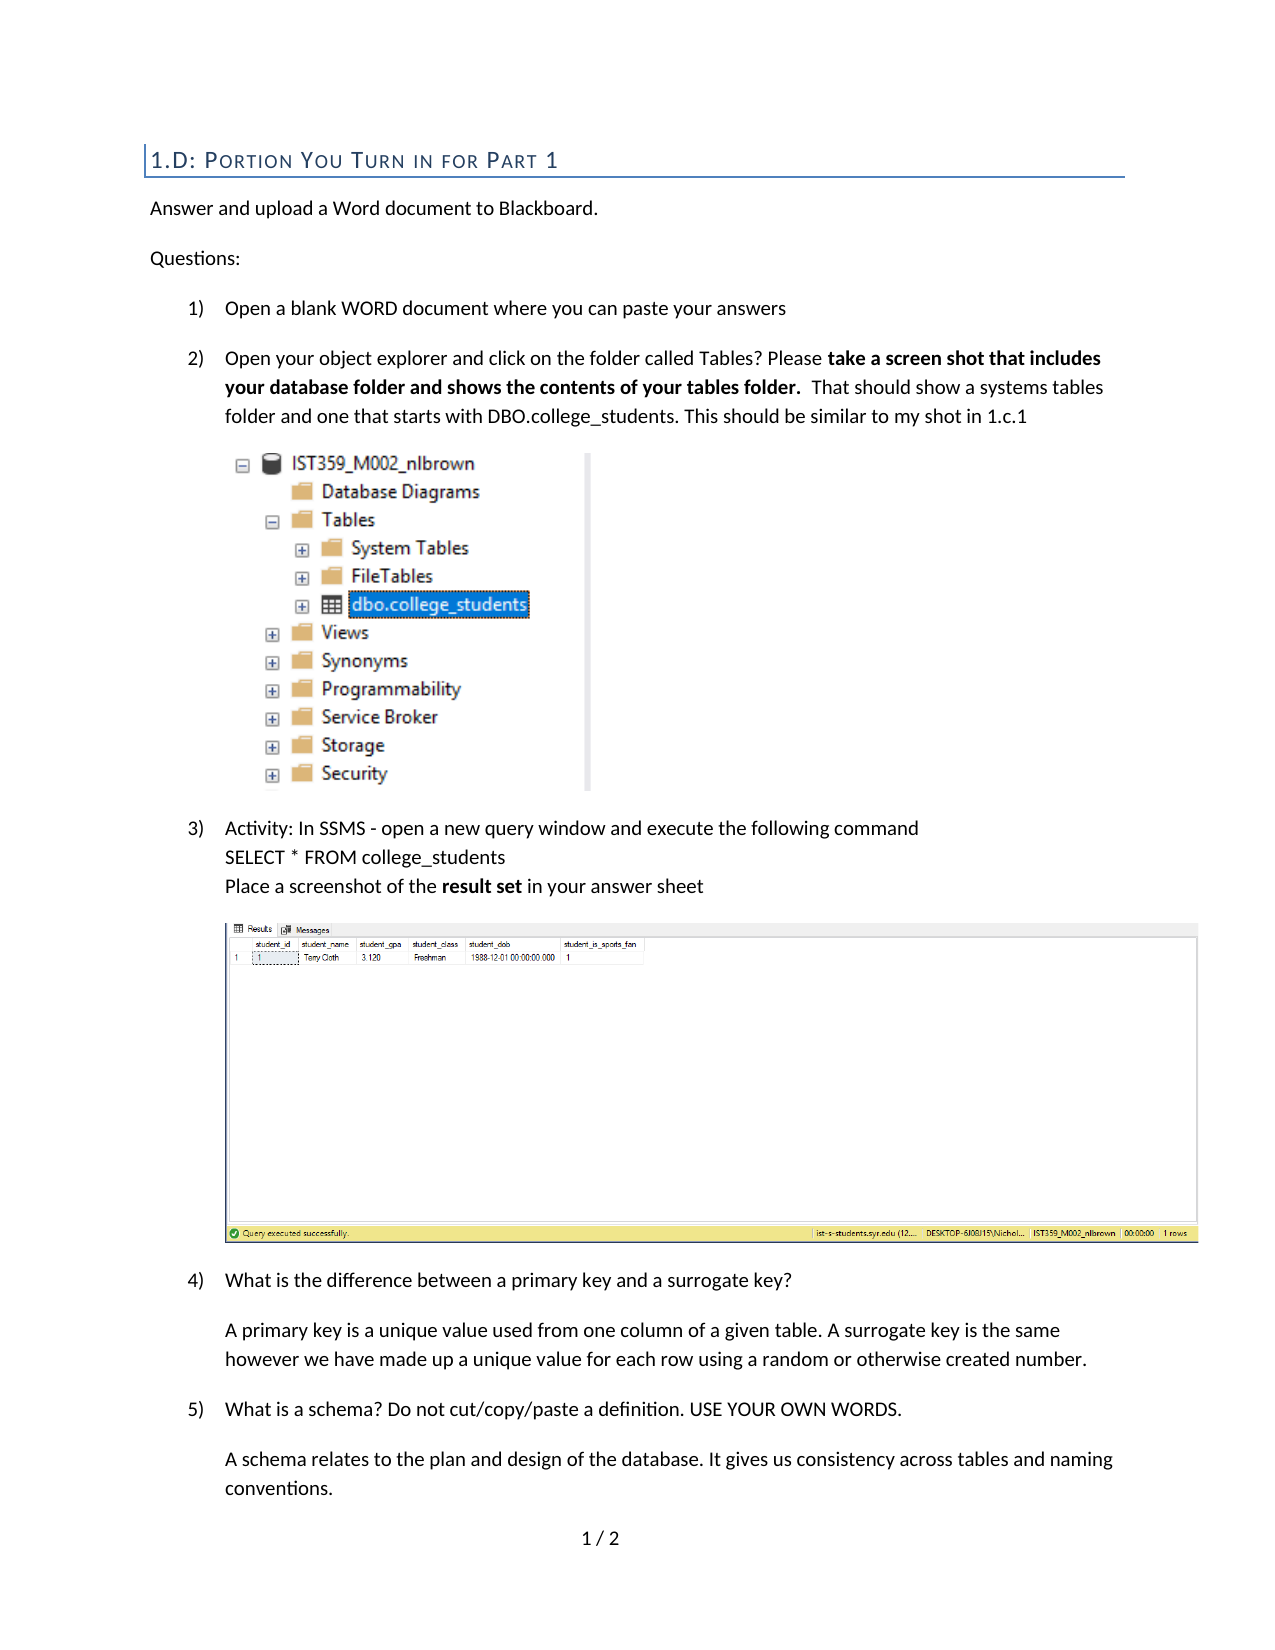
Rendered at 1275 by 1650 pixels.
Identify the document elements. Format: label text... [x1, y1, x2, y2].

text A primary key is a unique value used from one column of a given table. A surrogate key is the same however we have made up a unique value for each row using a random or otherwise created number. [225, 1317, 1125, 1372]
list Open a blank WORD document where you can paste your answers [187, 295, 1125, 320]
text Questions: [150, 245, 1125, 270]
text A schema relates to the plan and design of the database. It gives us consistency across tables and naming conventions. [225, 1446, 1125, 1501]
picture [225, 923, 1199, 1243]
list What is a schema? Do not cut/copy/paste a definition. USE YOUR OWN WORDS. [187, 1396, 1125, 1422]
text Answer and upload a Word document to Blackboard. [150, 195, 1125, 220]
subtitle 1.D: Portion You Turn in for Part 1 [146, 144, 1125, 176]
list What is the difference between a primary key and a surrogate key? [187, 1267, 1125, 1292]
list Open your object explorer and click on the folder called Tables? Please take a screen shot that includes your database folder and shows the contents of your tables folder. That should show a systems tables folder and one that starts with DBO.college_students. This should be similar to my shot in 1.c.1 [187, 345, 1125, 429]
list Activity: In SSMS - open a new query window and execute the following command SELECT * FROM college_students Place a screenshot of the result set in your answer sheet [187, 815, 1125, 899]
picture [225, 453, 591, 791]
